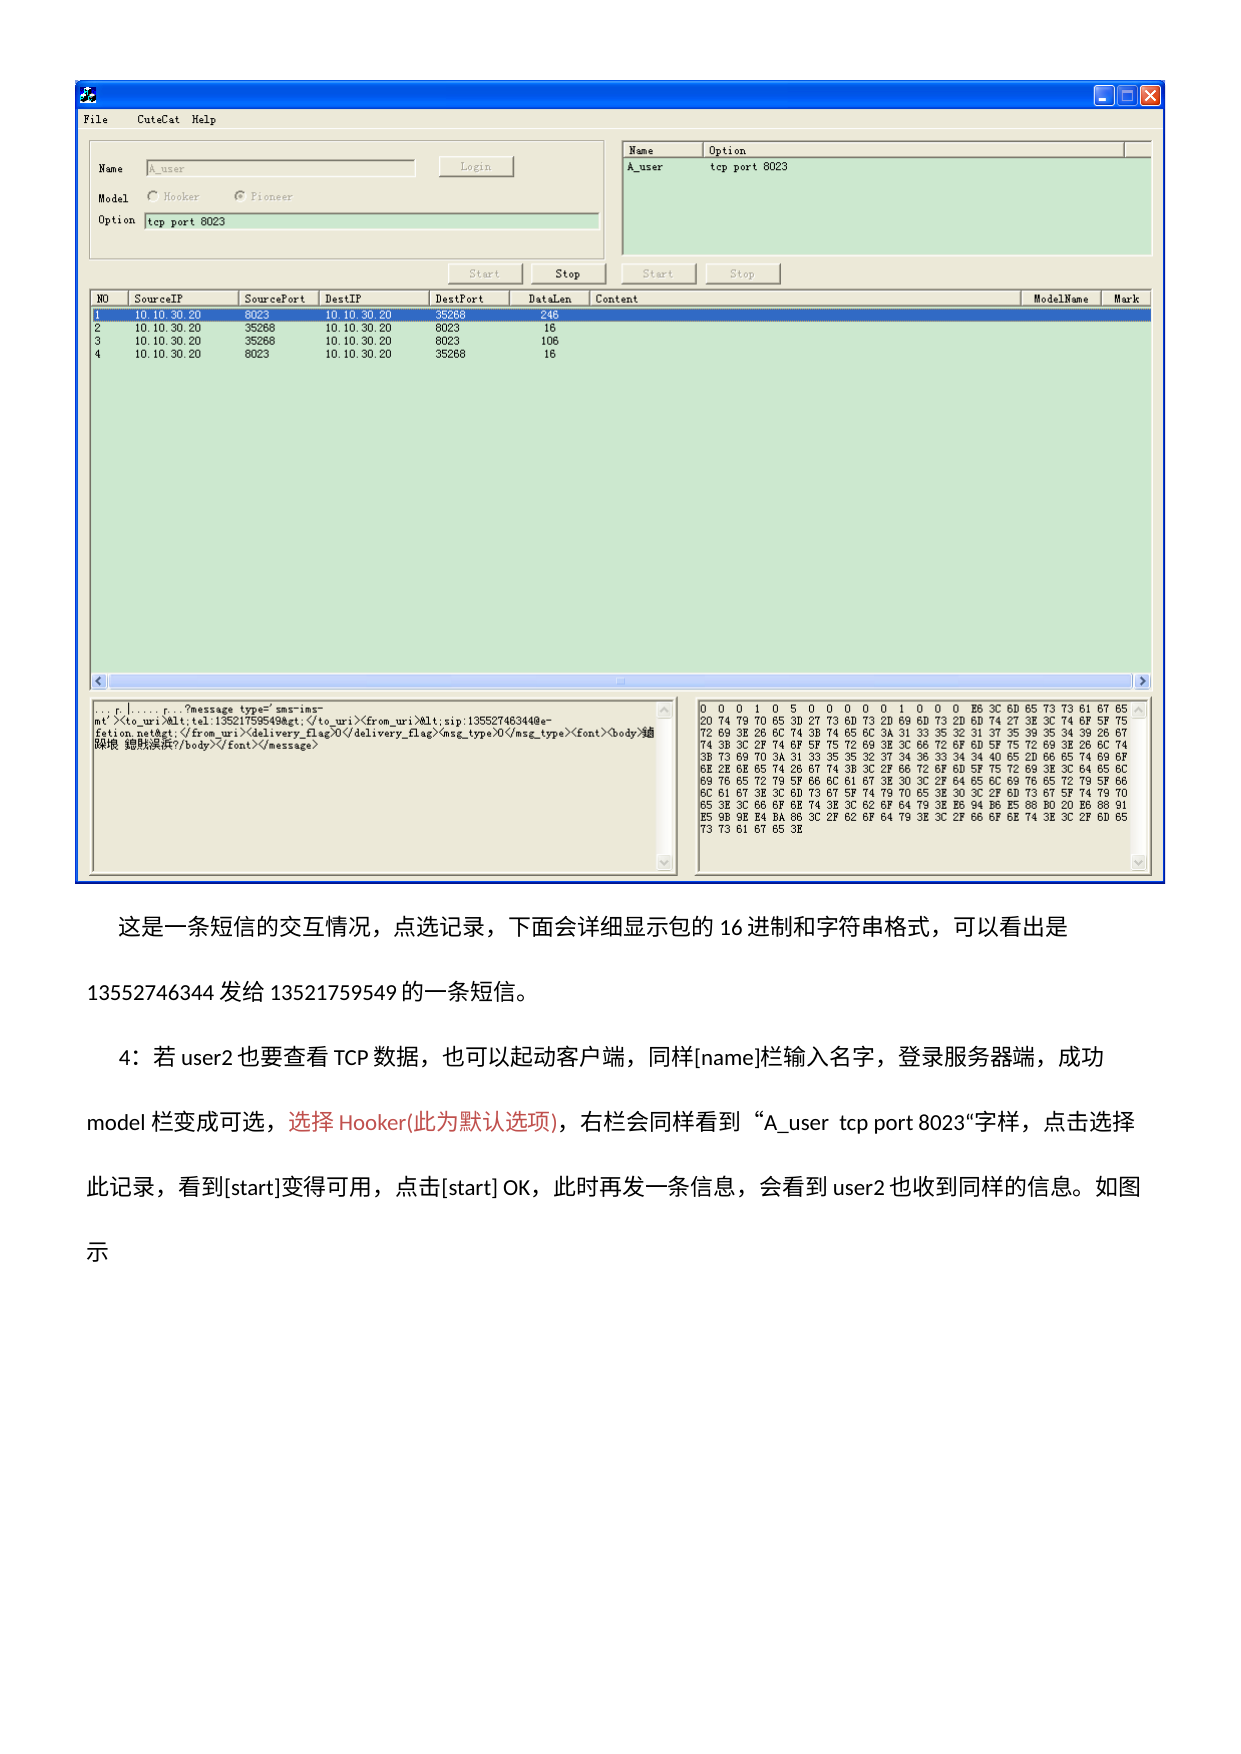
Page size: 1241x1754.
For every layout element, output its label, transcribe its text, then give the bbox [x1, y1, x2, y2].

text 这是一条短信的交互情况，点选记录，下面会详细显示包的16进制和字符串格式，可以看出是13552746344发给13521759549的一条短信。 [86, 893, 1151, 1023]
text 4：若user2也要查看TCP数据，也可以起动客户端，同样[name]栏输入名字，登录服务器端，成功model 栏变成可选，选择Hooker(此为默认选项)，右栏会同样看到“A_user tcp port 8023“字样，点击选择此记录，看到[start]变得可用，点击[start] OK，此时再发一条信息，会看到user2也收到同样的信息。如图示 [75, 1023, 1151, 1283]
picture [75, 80, 1166, 884]
